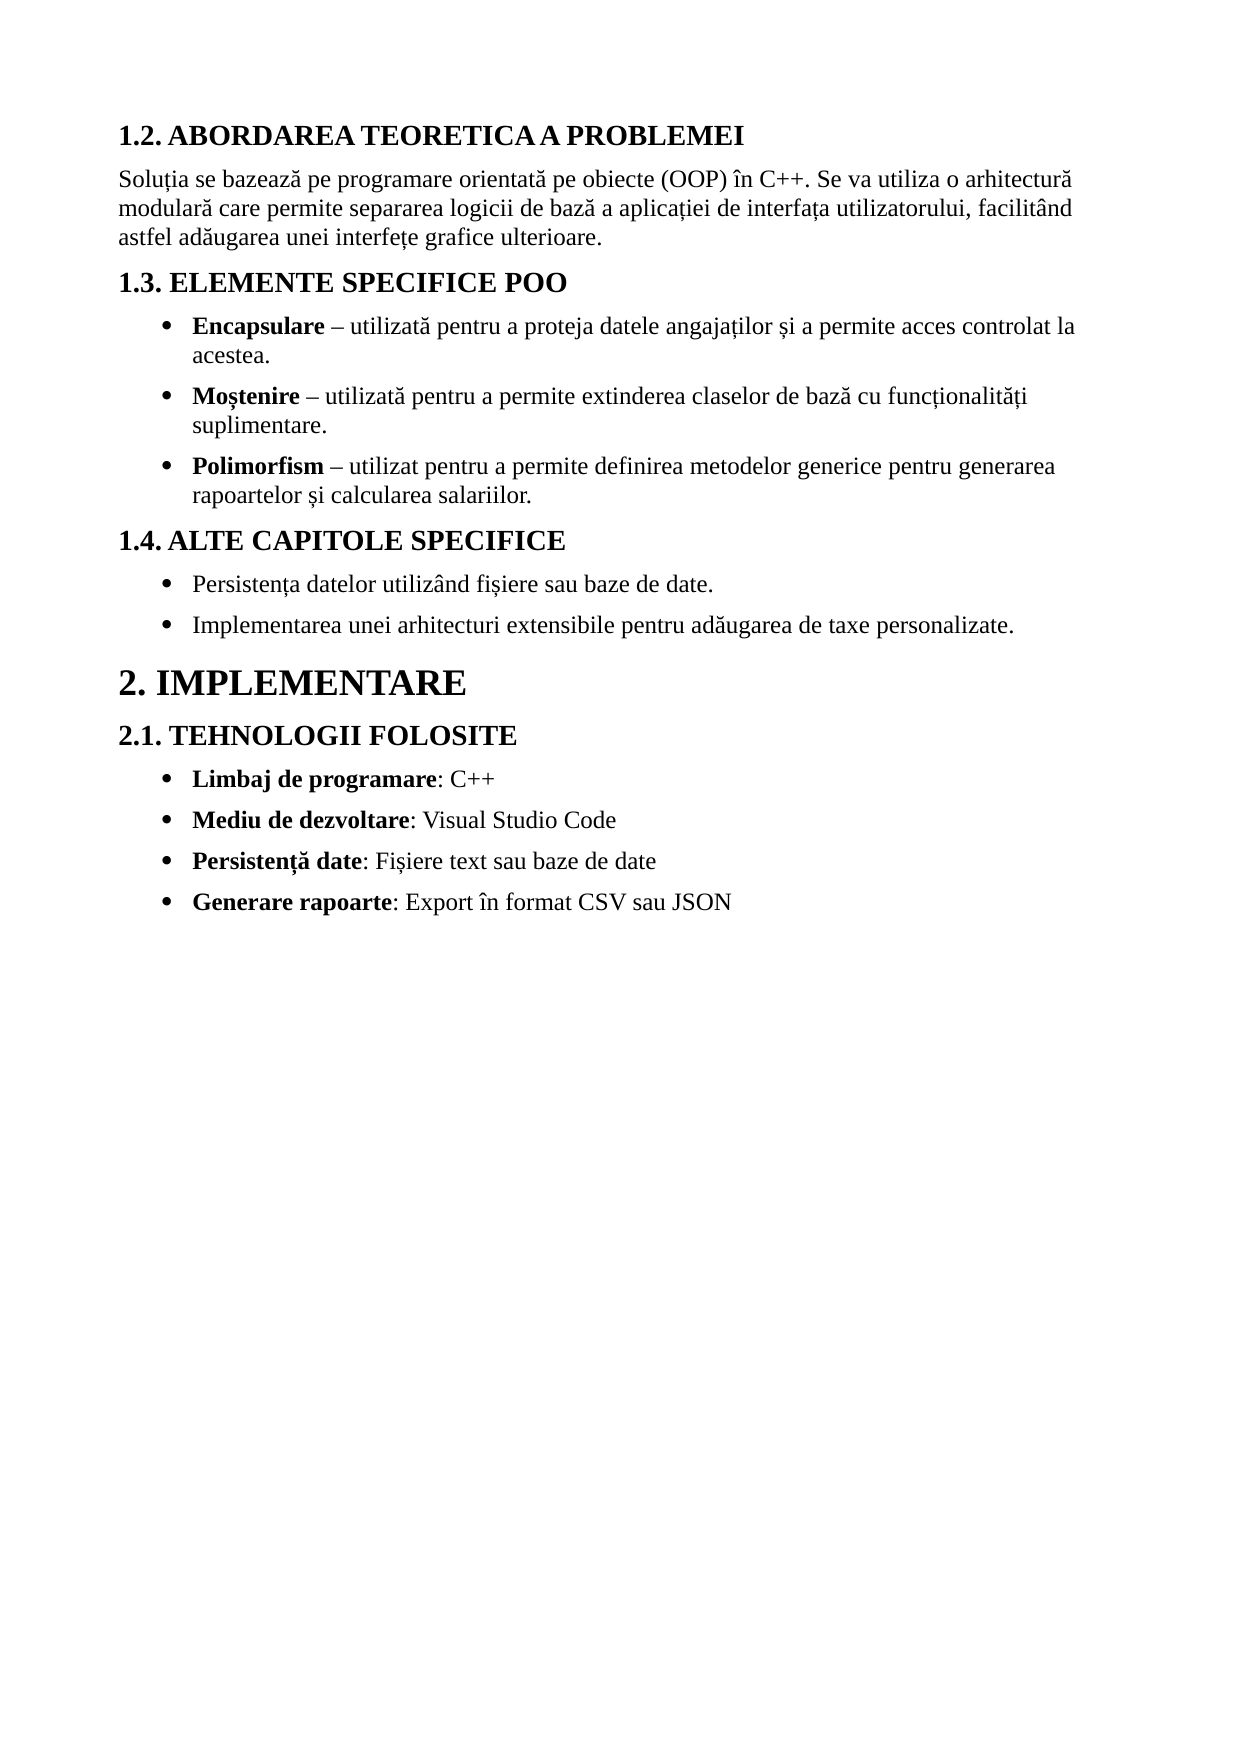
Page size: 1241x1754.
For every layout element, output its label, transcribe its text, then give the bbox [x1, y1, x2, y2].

subtitle 2. IMPLEMENTARE [118, 660, 1122, 703]
list Limbaj de programare: C++ [162, 764, 1122, 792]
subtitle 1.2. ABORDAREA TEORETICA A PROBLEMEI [118, 118, 1122, 152]
list Mediu de dezvoltare: Visual Studio Code [162, 805, 1122, 834]
list Implementarea unei arhitecturi extensibile pentru adăugarea de taxe personalizate. [162, 610, 1122, 639]
subtitle 1.4. ALTE CAPITOLE SPECIFICE [118, 523, 1122, 557]
list Moștenire – utilizată pentru a permite extinderea claselor de bază cu funcționalități suplimentare. [162, 381, 1122, 438]
subtitle 2.1. TEHNOLOGII FOLOSITE [118, 718, 1122, 751]
list Encapsulare – utilizată pentru a proteja datele angajaților și a permite acces controlat la acestea. [162, 311, 1122, 368]
list Polimorfism – utilizat pentru a permite definirea metodelor generice pentru generarea rapoartelor și calcularea salariilor. [162, 451, 1122, 508]
list Generare rapoarte: Export în format CSV sau JSON [162, 887, 1122, 916]
list Persistență date: Fișiere text sau baze de date [162, 846, 1122, 875]
subtitle 1.3. ELEMENTE SPECIFICE POO [118, 265, 1122, 298]
list Persistența datelor utilizând fișiere sau baze de date. [162, 569, 1122, 598]
text Soluția se bazează pe programare orientată pe obiecte (OOP) în C++. Se va utiliza o arhitectură modulară care permite separarea logicii de bază a aplicației de interfața utilizatorului, facilitând astfel adăugarea unei interfețe grafice ulterioare. [118, 164, 1122, 250]
